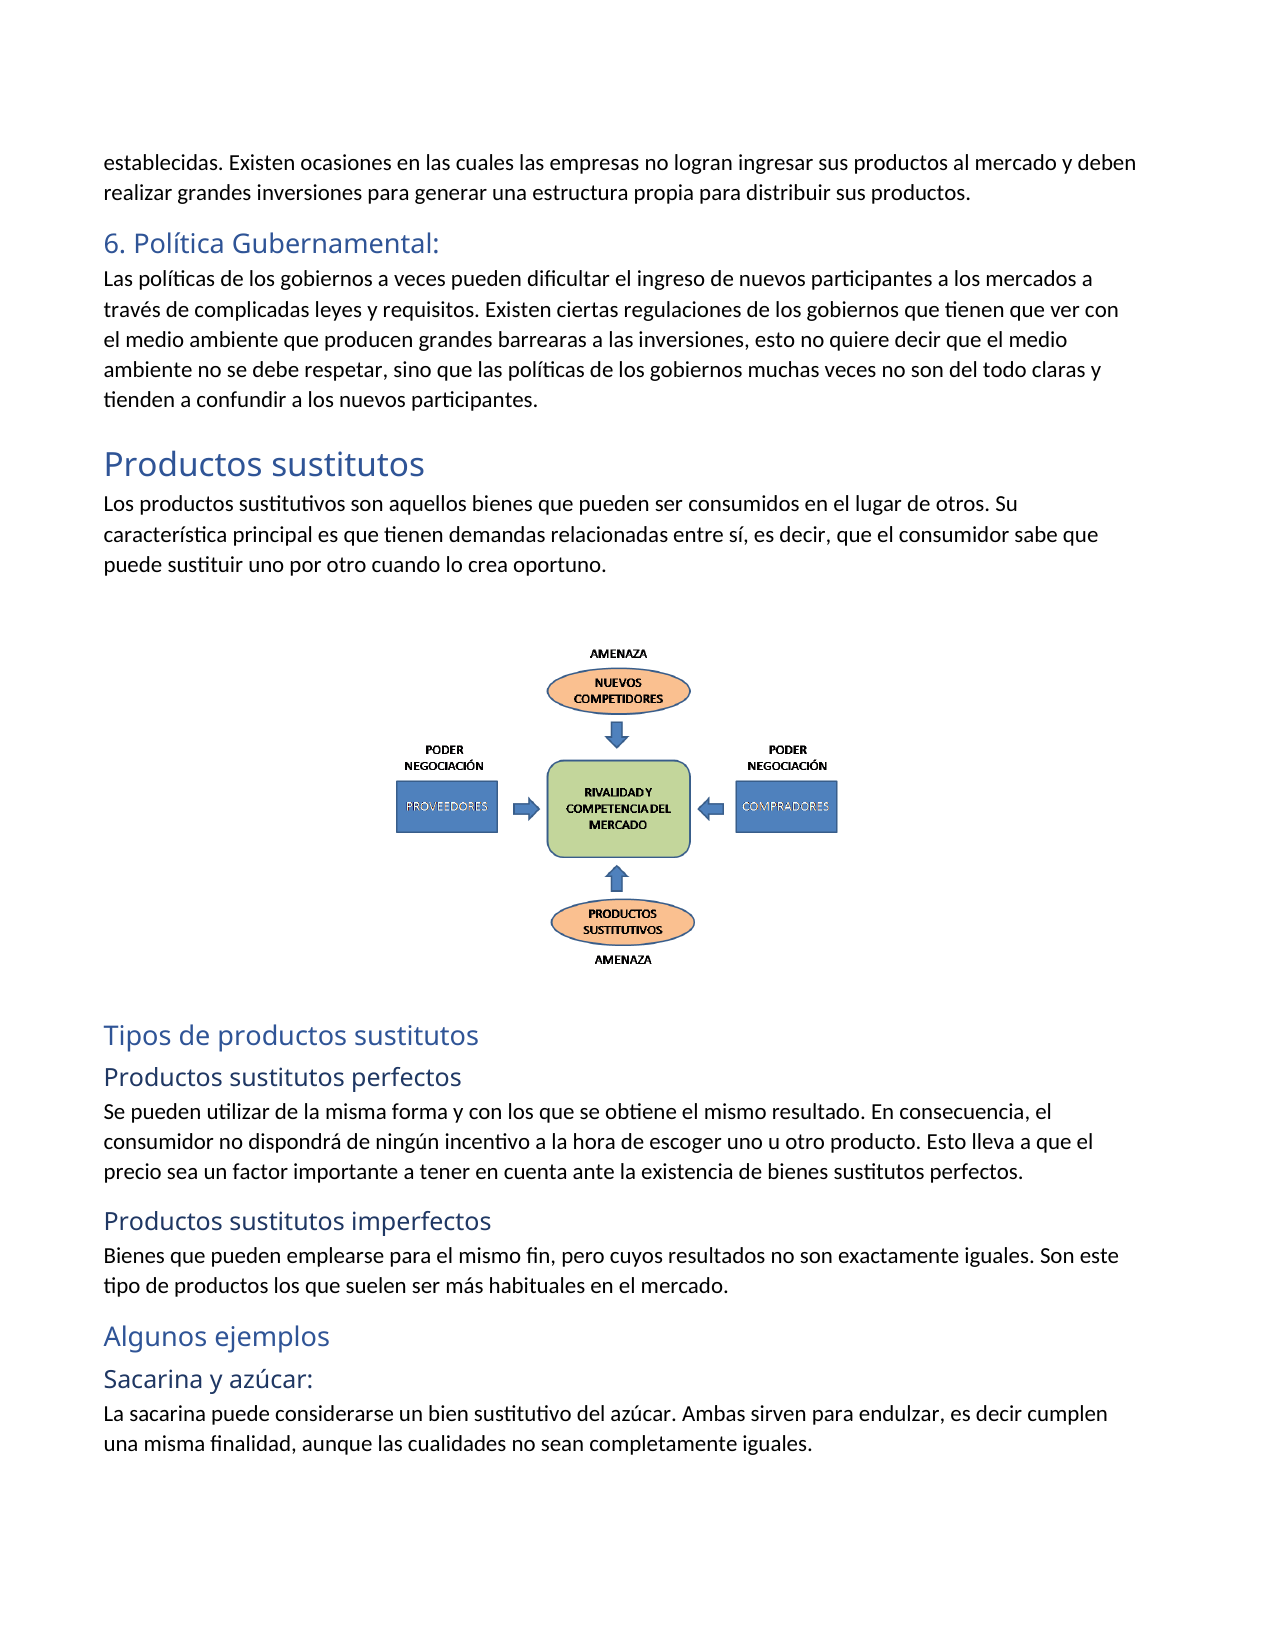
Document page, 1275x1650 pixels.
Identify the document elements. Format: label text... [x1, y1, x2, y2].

subtitle 6. Política Gubernamental: [103, 225, 1142, 262]
text Bienes que pueden emplearse para el mismo fin, pero cuyos resultados no son exactamente iguales. Son este tipo de productos los que suelen ser más habituales en el mercado. [103, 1241, 1142, 1299]
subtitle Productos sustitutos imperfectos [103, 1204, 1142, 1238]
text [103, 148, 1142, 206]
text Los productos sustitutivos son aquellos bienes que pueden ser consumidos en el lugar de otros. Su característica principal es que tienen demandas relacionadas entre sí, es decir, que el consumidor sabe que puede sustituir uno por otro cuando lo crea oportuno. [103, 489, 1142, 578]
text Las políticas de los gobiernos a veces pueden dificultar el ingreso de nuevos participantes a los mercados a través de complicadas leyes y requisitos. Existen ciertas regulaciones de los gobiernos que tienen que ver con el medio ambiente que producen grandes barrearas a las inversiones, esto no quiere decir que el medio ambiente no se debe respetar, sino que las políticas de los gobiernos muchas veces no son del todo claras y tienden a confundir a los nuevos participantes. [103, 264, 1142, 413]
text La sacarina puede considerarse un bien sustitutivo del azúcar. Ambas sirven para endulzar, es decir cumplen una misma finalidad, aunque las cualidades no sean completamente iguales. [103, 1399, 1142, 1457]
text Se pueden utilizar de la misma forma y con los que se obtiene el mismo resultado. En consecuencia, el consumidor no dispondrá de ningún incentivo a la hora de escoger uno u otro producto. Esto lleva a que el precio sea un factor importante a tener en cuenta ante la existencia de bienes sustitutos perfectos. [103, 1097, 1142, 1185]
subtitle Productos sustitutos [103, 441, 1142, 486]
subtitle Algunos ejemplos [103, 1318, 1142, 1355]
subtitle Productos sustitutos perfectos [103, 1060, 1142, 1094]
picture [346, 593, 882, 995]
subtitle Sacarina y azúcar: [103, 1362, 1142, 1396]
